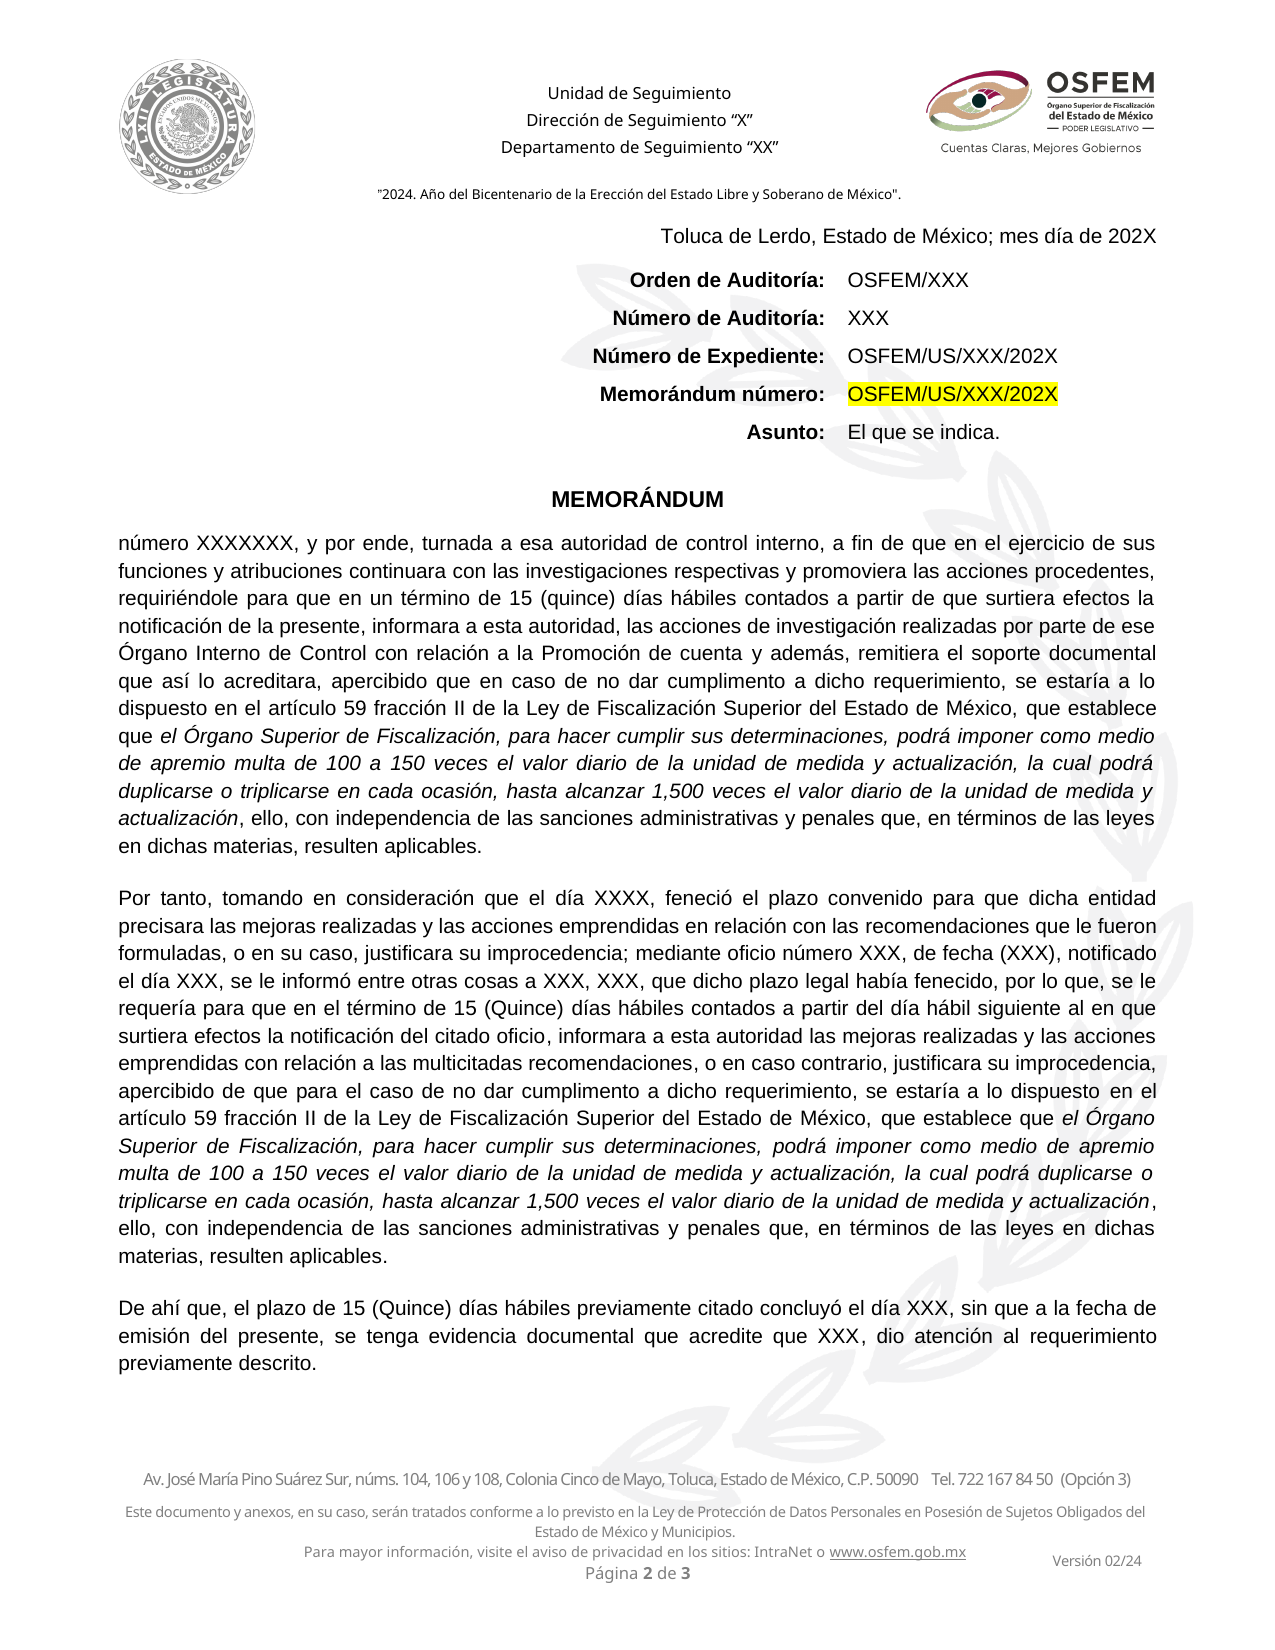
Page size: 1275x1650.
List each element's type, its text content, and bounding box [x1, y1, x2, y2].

picture [922, 62, 1159, 160]
picture [118, 59, 256, 195]
text De ahí que, el plazo de 15 (Quince) días hábiles previamente citado concluyó el día XXX, sin que a la fecha de emisión del presente, se tenga evidencia documental que acredite que XXX, dio atención al requerimiento previamente descrito. [118, 1296, 1157, 1375]
picture [1058, 1508, 1065, 1514]
text En ese sentido, mediante oficio número XXXX, de fecha XXXX, notificado el día XXXX, se le informó a XXX, Titular del Órgano Interno de Control de XXX, que una vez agotado el plazo legal para el desahogo de la Etapa de Aclaración previamente descrito, se procedió a integrar y analizar la evidencia que en su caso, hubiera presentado la entidad fiscalizada a fin de determinar lo conducente; sin embargo, del estudio y análisis a la información recabada en la Etapa de Aclaración en confronta con los elementos que integraba la observación con clave de acción XXX, se advirtió que los hechos que inicialmente a consideración del grupo auditor dieron motivo a la misma, no se encuadran en alguno de los supuestos que establecen la Ley General de Responsabilidades Administrativas y la Ley de Responsabilidades Administrativas del Estado de México y Municipios como faltas graves, por lo cual, tomando en consideración el que esta autoridad administrativa no es competente para dar seguimiento a las mismas, en términos de los artículos 42 Bis y 55 párrafo segundo de la Ley de Fiscalización Superior del Estado de México; 12 párrafo segundo de la Ley de Responsabilidades Administrativas del Estado de México y Municipios y demás disposiciones aplicables, la citada acción fue promovida a PRAS (Promoción de Responsabilidad Administrativa Sancionatoria) e identificada con clave número XXXXXXX, y por ende, turnada a esa autoridad de control interno, a fin de que en el ejercicio de sus funciones y atribuciones continuara con las investigaciones respectivas y promoviera las acciones procedentes, requiriéndole para que en un término de 15 (quince) días hábiles contados a partir de que surtiera efectos la notificación de la presente, informara a esta autoridad, las acciones de investigación realizadas por parte de ese Órgano Interno de Control con relación a la Promoción de cuenta y además, remitiera el soporte documental que así lo acreditara, apercibido que en caso de no dar cumplimento a dicho requerimiento, se estaría a lo dispuesto en el artículo 59 fracción II de la Ley de Fiscalización Superior del Estado de México, que establece que el Órgano Superior de Fiscalización, para hacer cumplir sus determinaciones, podrá imponer como medio de apremio multa de 100 a 150 veces el valor diario de la unidad de medida y actualización, la cual podrá duplicarse o triplicarse en cada ocasión, hasta alcanzar 1,500 veces el valor diario de la unidad de medida y actualización, ello, con independencia de las sanciones administrativas y penales que, en términos de las leyes en dichas materias, resulten aplicables. [118, 531, 1157, 858]
text Por tanto, tomando en consideración que el día XXXX, feneció el plazo convenido para que dicha entidad precisara las mejoras realizadas y las acciones emprendidas en relación con las recomendaciones que le fueron formuladas, o en su caso, justificara su improcedencia; mediante oficio número XXX, de fecha (XXX), notificado el día XXX, se le informó entre otras cosas a XXX, XXX, que dicho plazo legal había fenecido, por lo que, se le requería para que en el término de 15 (Quince) días hábiles contados a partir del día hábil siguiente al en que surtiera efectos la notificación del citado oficio, informara a esta autoridad las mejoras realizadas y las acciones emprendidas con relación a las multicitadas recomendaciones, o en caso contrario, justificara su improcedencia, apercibido de que para el caso de no dar cumplimento a dicho requerimiento, se estaría a lo dispuesto en el artículo 59 fracción II de la Ley de Fiscalización Superior del Estado de México, que establece que el Órgano Superior de Fiscalización, para hacer cumplir sus determinaciones, podrá imponer como medio de apremio multa de 100 a 150 veces el valor diario de la unidad de medida y actualización, la cual podrá duplicarse o triplicarse en cada ocasión, hasta alcanzar 1,500 veces el valor diario de la unidad de medida y actualización, ello, con independencia de las sanciones administrativas y penales que, en términos de las leyes en dichas materias, resulten aplicables. [118, 886, 1157, 1268]
picture [560, 263, 1194, 1514]
